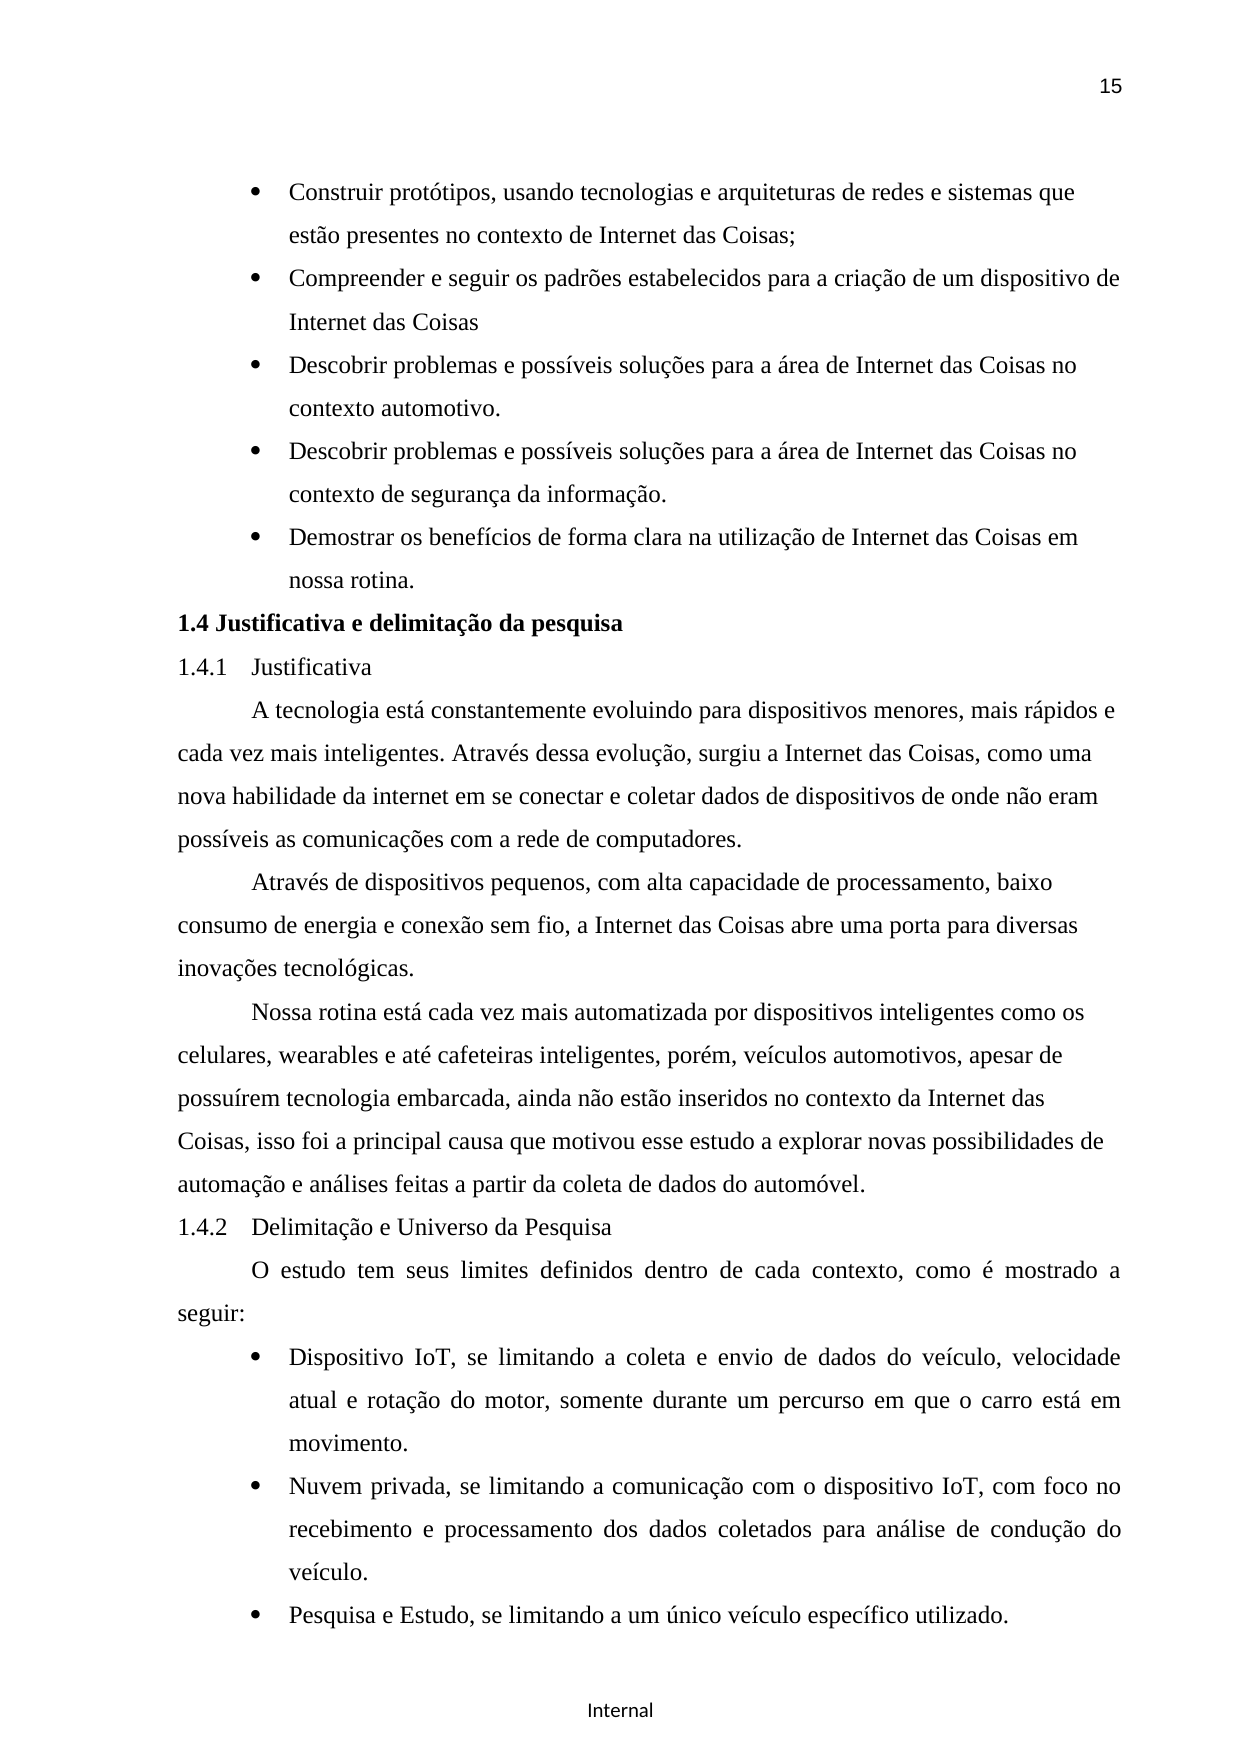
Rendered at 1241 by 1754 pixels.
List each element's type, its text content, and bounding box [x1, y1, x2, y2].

list Dispositivo IoT, se limitando a coleta e envio de dados do veículo, velocidade atual e rotação do motor, somente durante um percurso em que o carro está em movimento. [251, 1342, 1122, 1457]
list Descobrir problemas e possíveis soluções para a área de Internet das Coisas no contexto de segurança da informação. [251, 436, 1122, 508]
list Descobrir problemas e possíveis soluções para a área de Internet das Coisas no contexto automotivo. [251, 350, 1122, 422]
text Através de dispositivos pequenos, com alta capacidade de processamento, baixo consumo de energia e conexão sem fio, a Internet das Coisas abre uma porta para diversas inovações tecnológicas. [177, 867, 1122, 982]
list Justificativa e delimitação da pesquisa [177, 608, 1122, 637]
text 1.4.1 Justificativa [177, 652, 1122, 680]
text Nossa rotina está cada vez mais automatizada por dispositivos inteligentes como os celulares, wearables e até cafeteiras inteligentes, porém, veículos automotivos, apesar de possuírem tecnologia embarcada, ainda não estão inseridos no contexto da Internet das Coisas, isso foi a principal causa que motivou esse estudo a explorar novas possibilidades de automação e análises feitas a partir da coleta de dados do automóvel. [177, 997, 1122, 1198]
list Demostrar os benefícios de forma clara na utilização de Internet das Coisas em nossa rotina. [251, 522, 1122, 594]
list Construir protótipos, usando tecnologias e arquiteturas de redes e sistemas que estão presentes no contexto de Internet das Coisas; [251, 177, 1122, 249]
list Nuvem privada, se limitando a comunicação com o dispositivo IoT, com foco no recebimento e processamento dos dados coletados para análise de condução do veículo. [251, 1471, 1122, 1586]
text 1.4.2 Delimitação e Universo da Pesquisa [177, 1212, 1122, 1241]
list Pesquisa e Estudo, se limitando a um único veículo específico utilizado. [251, 1600, 1122, 1629]
text A tecnologia está constantemente evoluindo para dispositivos menores, mais rápidos e cada vez mais inteligentes. Através dessa evolução, surgiu a Internet das Coisas, como uma nova habilidade da internet em se conectar e coletar dados de dispositivos de onde não eram possíveis as comunicações com a rede de computadores. [177, 695, 1122, 853]
list Compreender e seguir os padrões estabelecidos para a criação de um dispositivo de Internet das Coisas [251, 263, 1122, 335]
text O estudo tem seus limites definidos dentro de cada contexto, como é mostrado a seguir: [177, 1255, 1122, 1327]
